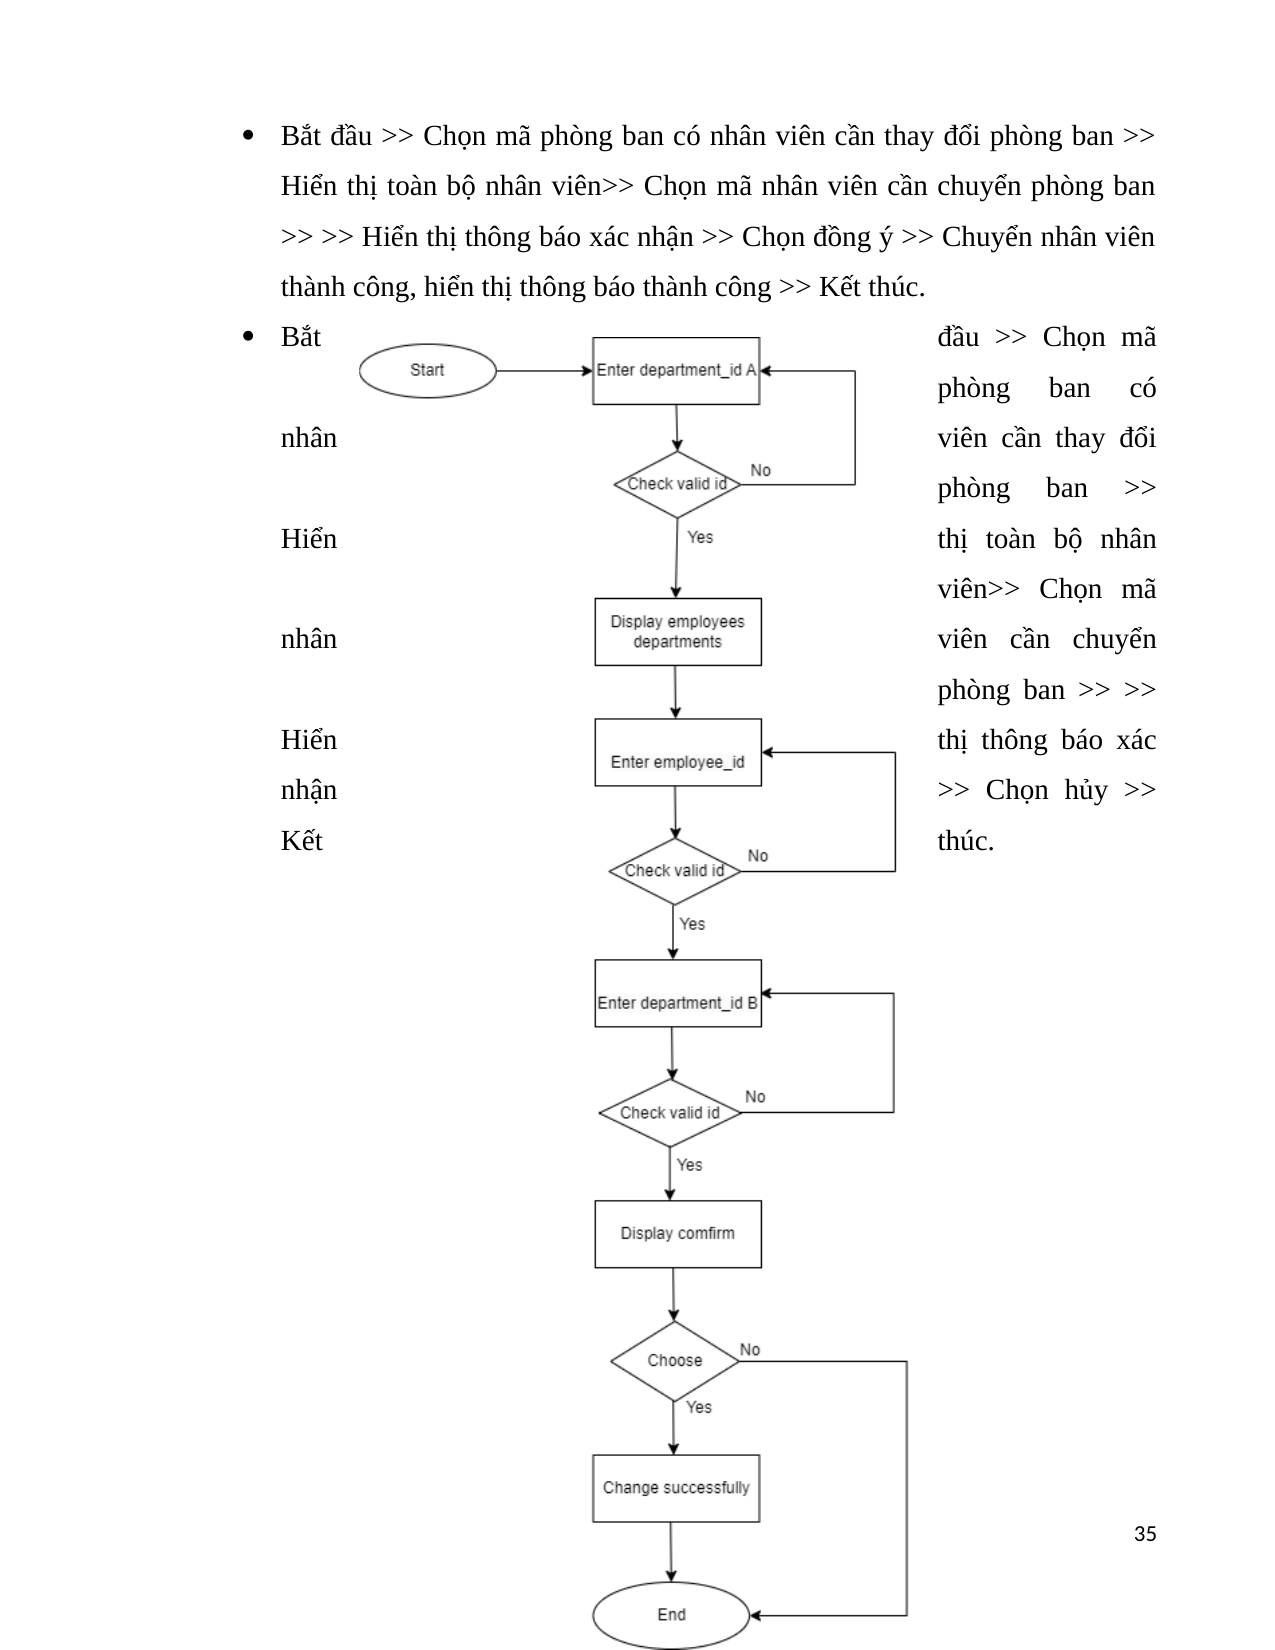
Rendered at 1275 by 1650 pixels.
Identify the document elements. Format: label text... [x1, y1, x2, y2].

list Bắt đầu >> Chọn mã phòng ban có nhân viên cần thay đổi phòng ban >> Hiển thị toàn bộ nhân viên>> Chọn mã nhân viên cần chuyển phòng ban >> >> Hiển thị thông báo xác nhận >> Chọn hủy >> Kết thúc. [243, 319, 1157, 856]
list Bắt đầu >> Chọn mã phòng ban có nhân viên cần thay đổi phòng ban >> Hiển thị toàn bộ nhân viên>> Chọn mã nhân viên cần chuyển phòng ban >> >> Hiển thị thông báo xác nhận >> Chọn đồng ý >> Chuyển nhân viên thành công, hiển thị thông báo thành công >> Kết thúc. [243, 118, 1157, 303]
picture [359, 337, 919, 1650]
